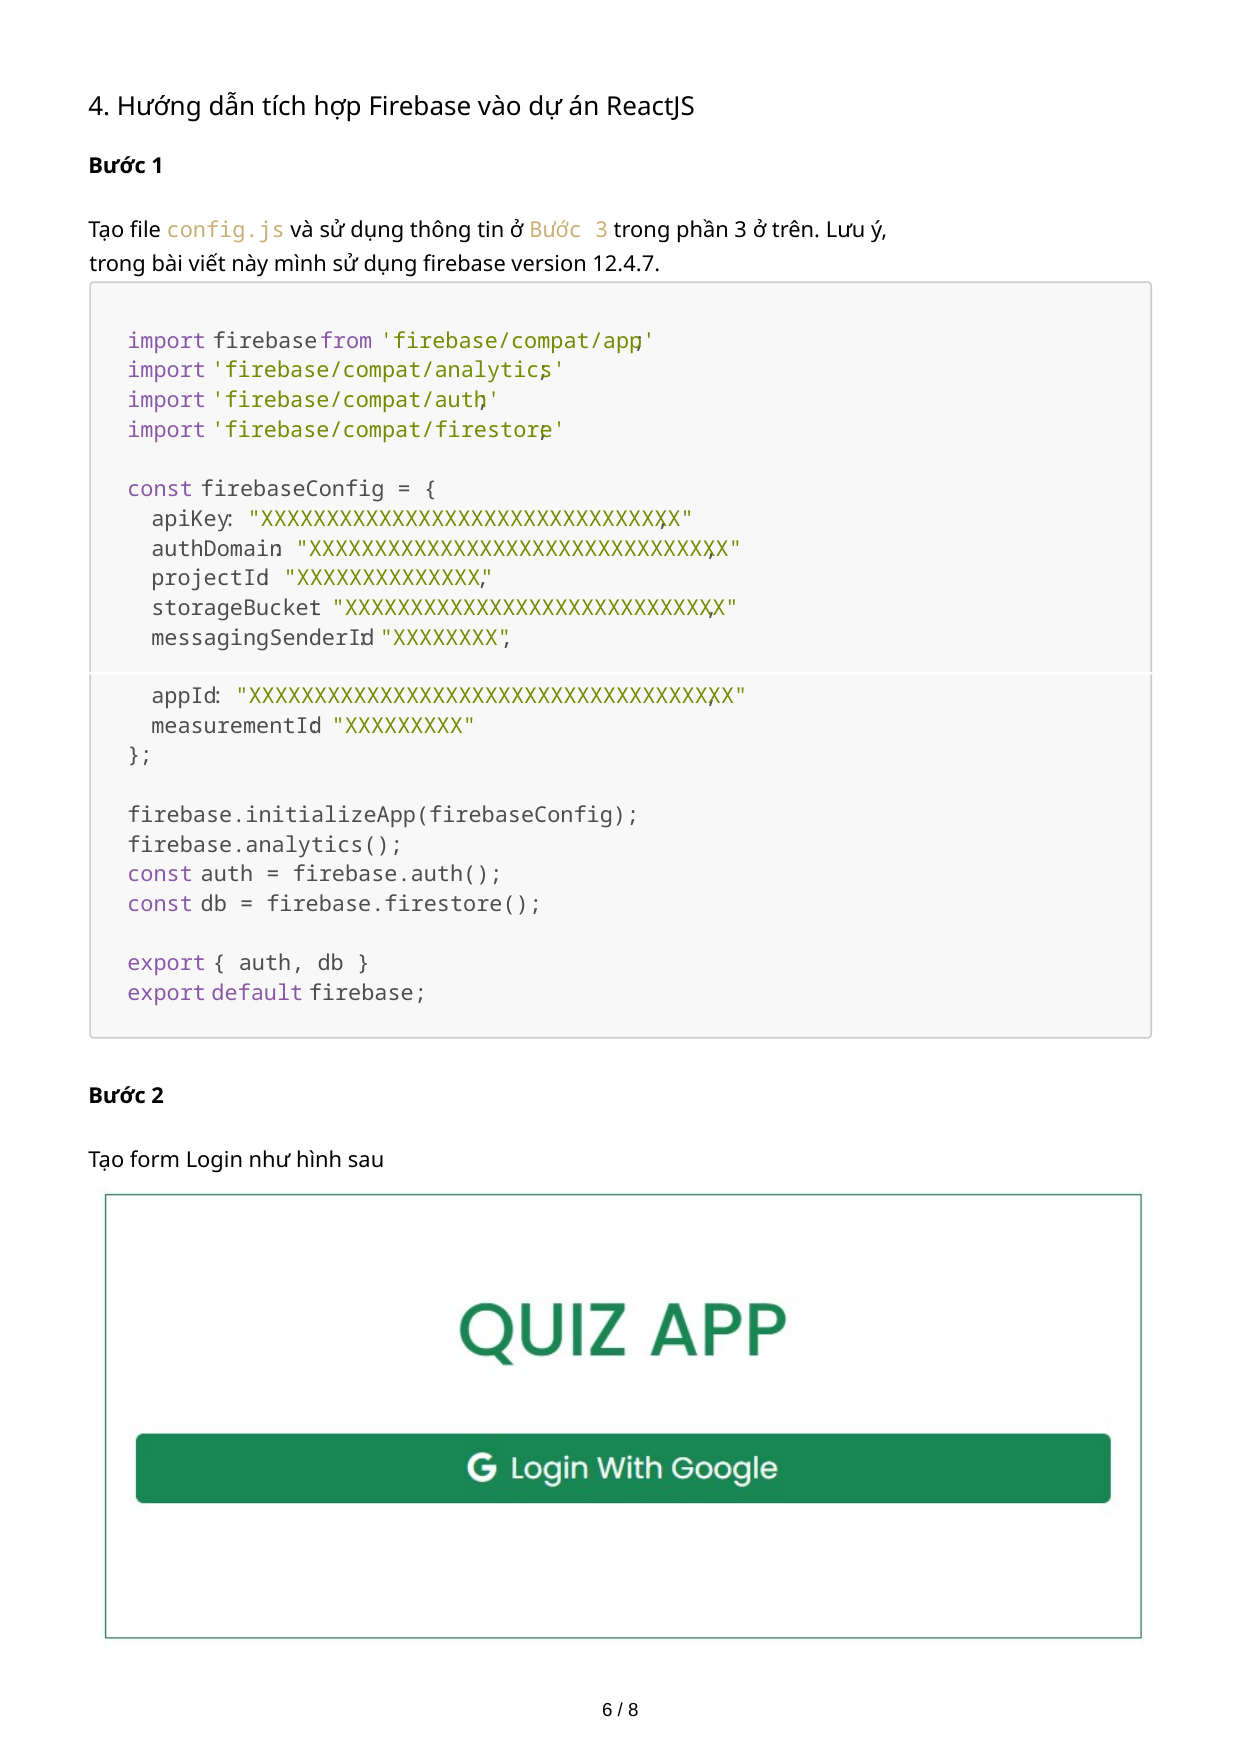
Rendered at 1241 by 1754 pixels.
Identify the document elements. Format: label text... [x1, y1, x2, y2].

text Tạo form Login như hình sau [88, 1144, 1152, 1174]
text Tạo file config.js và sử dụng thông tin ở Bước 3 trong phần 3 ở trên. Lưu ý, trong bài viết này mình sử dụng firebase version 12.4.7. [88, 214, 931, 278]
picture [89, 1178, 1153, 1651]
subtitle Bước 1 [88, 150, 1152, 179]
text 4. Hướng dẫn tích hợp Firebase vào dự án ReactJS [88, 87, 1153, 123]
subtitle Bước 2 [88, 1080, 1152, 1109]
